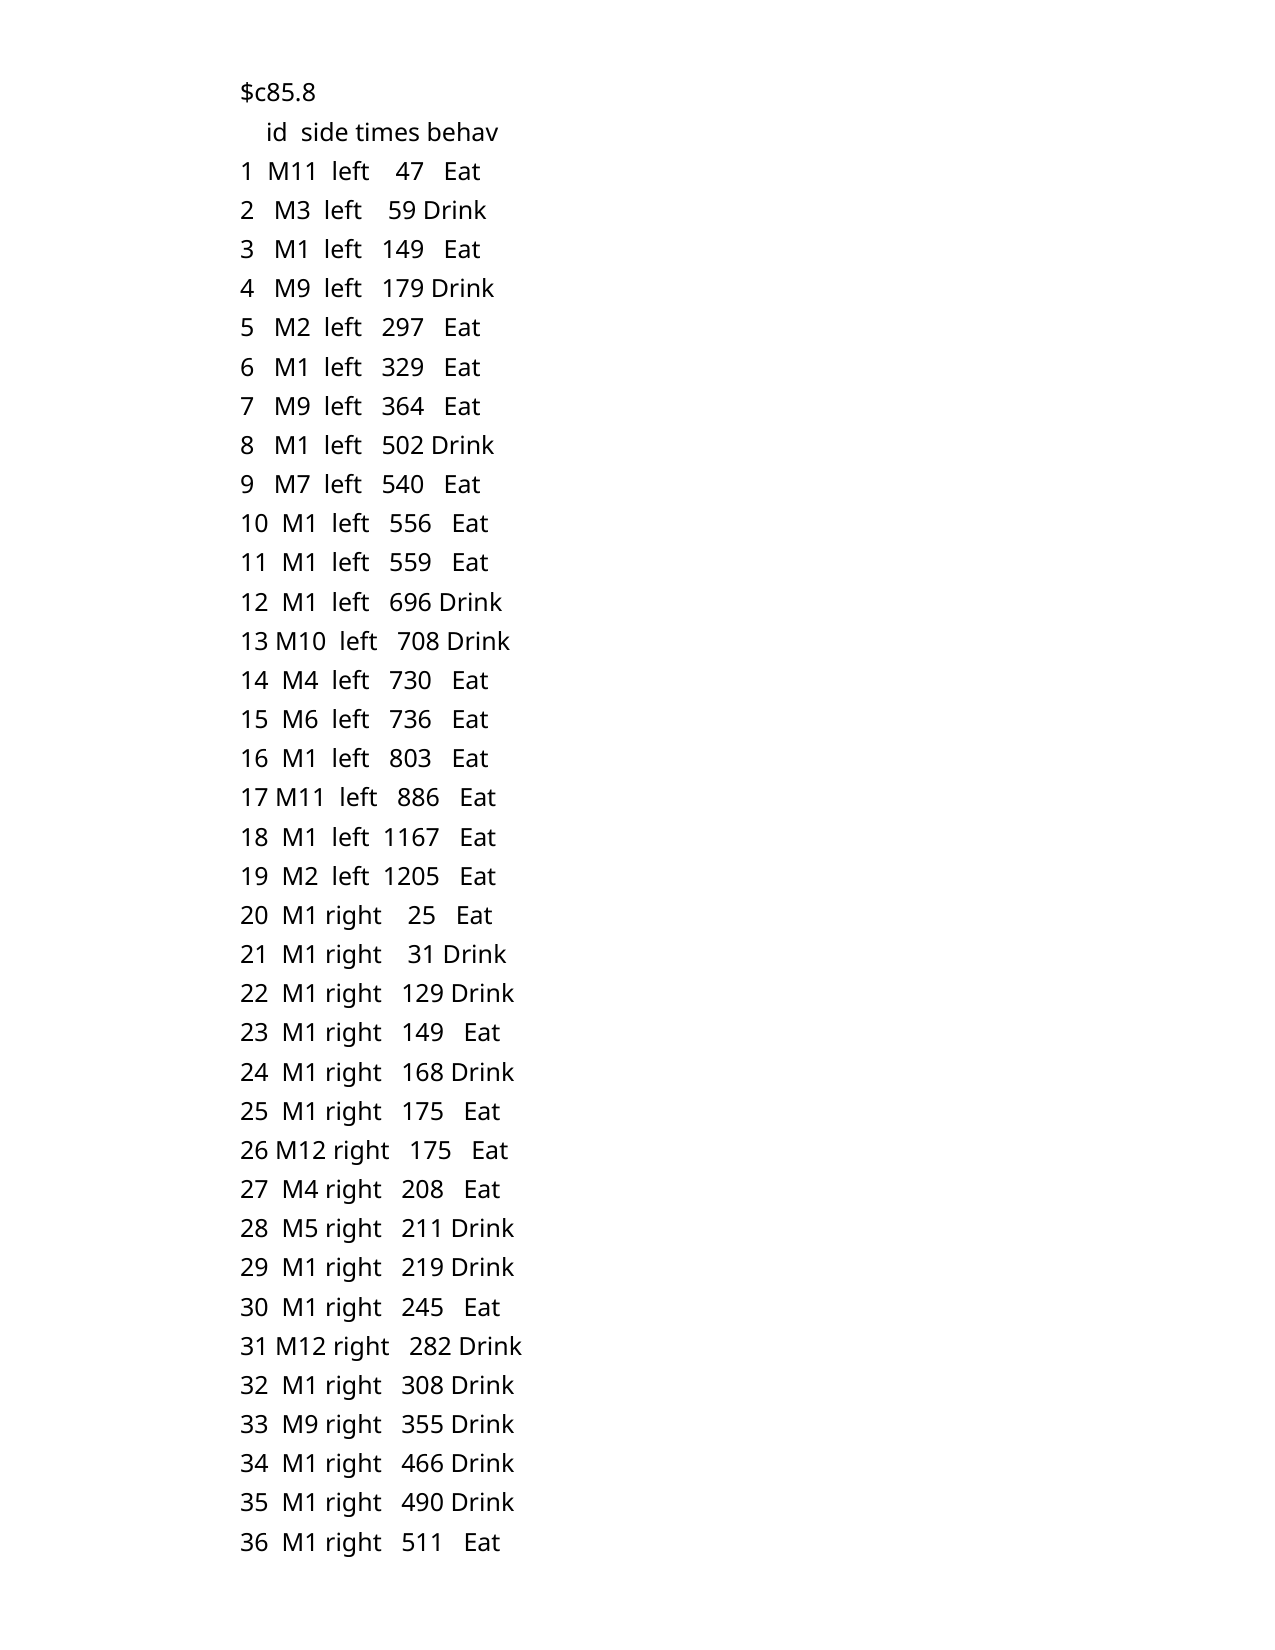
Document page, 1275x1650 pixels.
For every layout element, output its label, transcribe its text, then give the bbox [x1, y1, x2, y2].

text 25 M1 right 175 Eat [240, 1093, 1200, 1127]
text 7 M9 left 364 Eat [240, 388, 1200, 422]
text 24 M1 right 168 Drink [240, 1054, 1200, 1088]
text 26 M12 right 175 Eat [240, 1132, 1200, 1167]
text 36 M1 right 511 Eat [240, 1524, 1200, 1558]
text $c85.8 [240, 75, 1200, 109]
text id side times behav [240, 114, 1200, 148]
text 9 M7 left 540 Eat [240, 467, 1200, 501]
text 10 M1 left 556 Eat [240, 506, 1200, 540]
text 18 M1 left 1167 Eat [240, 819, 1200, 853]
text 34 M1 right 466 Drink [240, 1446, 1200, 1480]
text 23 M1 right 149 Eat [240, 1015, 1200, 1049]
text 28 M5 right 211 Drink [240, 1211, 1200, 1245]
text 30 M1 right 245 Eat [240, 1289, 1200, 1323]
text 2 M3 left 59 Drink [240, 192, 1200, 227]
text 33 M9 right 355 Drink [240, 1407, 1200, 1441]
text 32 M1 right 308 Drink [240, 1367, 1200, 1402]
text 20 M1 right 25 Eat [240, 897, 1200, 932]
text 8 M1 left 502 Drink [240, 427, 1200, 462]
text 15 M6 left 736 Eat [240, 702, 1200, 736]
text 16 M1 left 803 Eat [240, 741, 1200, 775]
text 13 M10 left 708 Drink [240, 623, 1200, 657]
text 5 M2 left 297 Eat [240, 310, 1200, 344]
text 21 M1 right 31 Drink [240, 937, 1200, 971]
text 1 M11 left 47 Eat [240, 153, 1200, 187]
text 12 M1 left 696 Drink [240, 584, 1200, 618]
text 17 M11 left 886 Eat [240, 780, 1200, 814]
text 35 M1 right 490 Drink [240, 1485, 1200, 1519]
text 29 M1 right 219 Drink [240, 1250, 1200, 1284]
text 6 M1 left 329 Eat [240, 349, 1200, 383]
text 31 M12 right 282 Drink [240, 1328, 1200, 1362]
text 4 M9 left 179 Drink [240, 271, 1200, 305]
text 27 M4 right 208 Eat [240, 1172, 1200, 1206]
text 11 M1 left 559 Eat [240, 545, 1200, 579]
text 14 M4 left 730 Eat [240, 662, 1200, 697]
text 22 M1 right 129 Drink [240, 976, 1200, 1010]
text 3 M1 left 149 Eat [240, 232, 1200, 266]
text 19 M2 left 1205 Eat [240, 858, 1200, 892]
